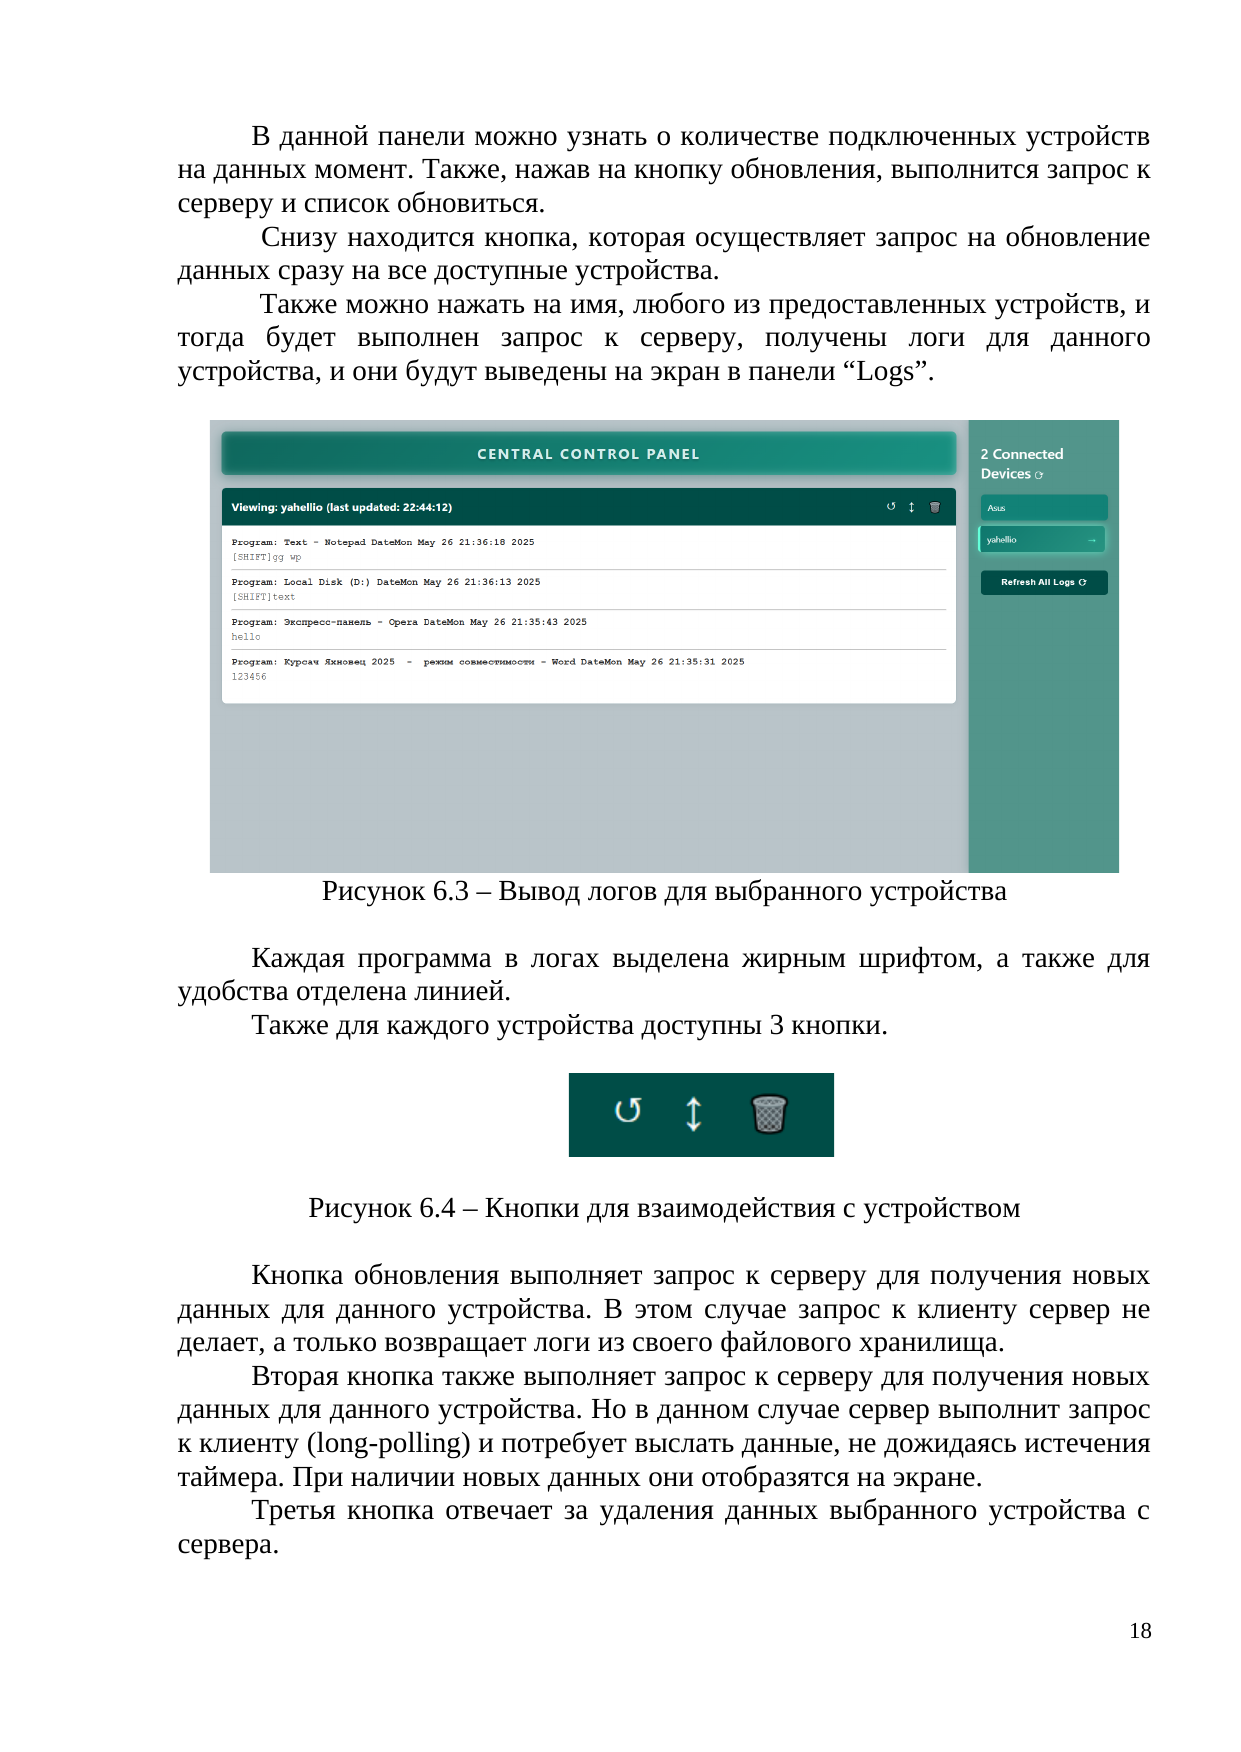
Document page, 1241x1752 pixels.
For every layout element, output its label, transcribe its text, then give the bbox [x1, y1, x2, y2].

text Кнопка обновления выполняет запрос к серверу для получения новых данных для данного устройства. В этом случае запрос к клиенту сервер не делает, а только возвращает логи из своего файлового хранилища. [177, 1257, 1152, 1358]
text Вторая кнопка также выполняет запрос к серверу для получения новых данных для данного устройства. Но в данном случае сервер выполнит запрос к клиенту (long-polling) и потребует выслать данные, не дожидаясь истечения таймера. При наличии новых данных они отобразятся на экране. [177, 1358, 1152, 1492]
text Третья кнопка отвечает за удаления данных выбранного устройства с сервера. [177, 1492, 1152, 1559]
picture [209, 420, 1120, 873]
list В данной панели можно узнать о количестве подключенных устройств на данных момент. Также, нажав на кнопку обновления, выполнится запрос к серверу и список обновиться. [177, 118, 1152, 219]
picture [568, 1073, 835, 1157]
text Рисунок 6.4 – Кнопки для взаимодействия с устройством [177, 1190, 1152, 1224]
text Также для каждого устройства доступны 3 кнопки. [177, 1007, 1152, 1040]
text Каждая программа в логах выделена жирным шрифтом, а также для удобства отделена линией. [177, 940, 1152, 1007]
list Снизу находится кнопка, которая осуществляет запрос на обновление данных сразу на все доступные устройства. [177, 219, 1152, 286]
list Также можно нажать на имя, любого из предоставленных устройств, и тогда будет выполнен запрос к серверу, получены логи для данного устройства, и они будут выведены на экран в панели “Logs”. [177, 286, 1152, 386]
